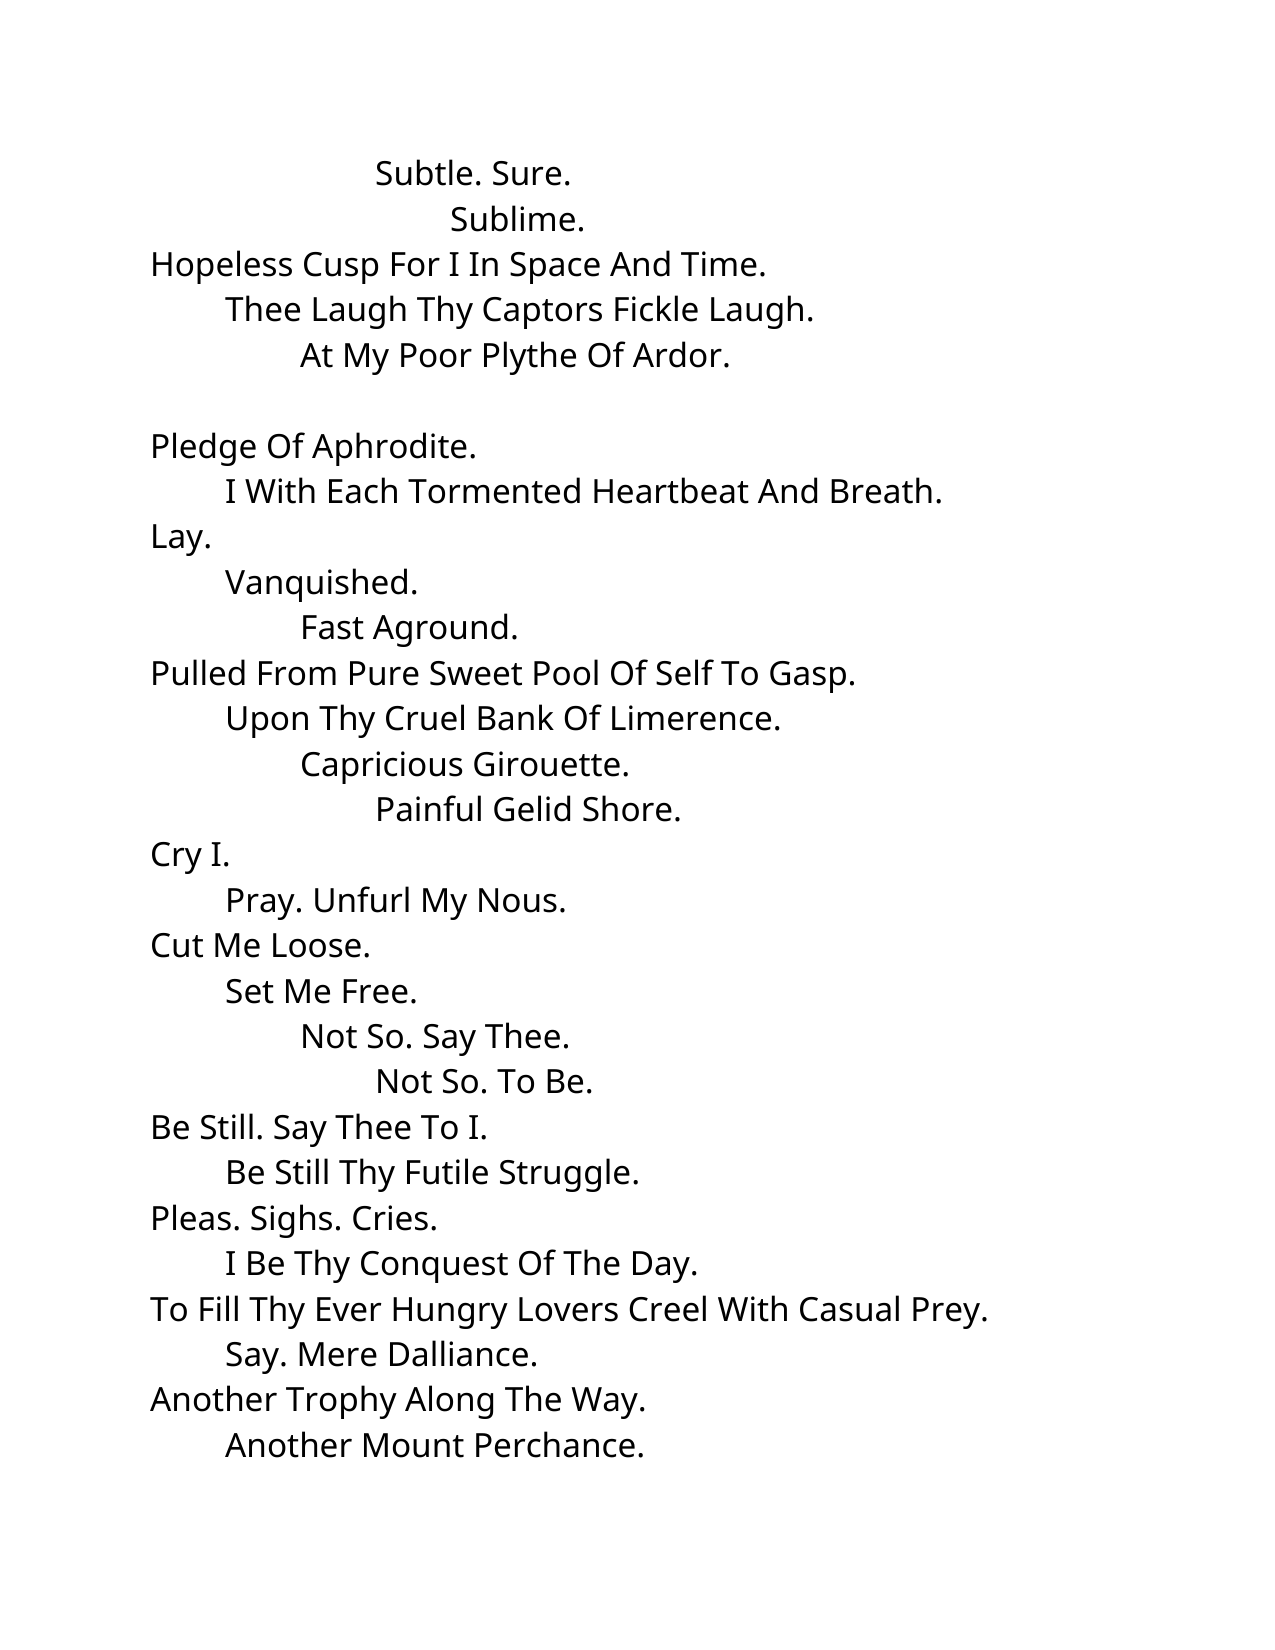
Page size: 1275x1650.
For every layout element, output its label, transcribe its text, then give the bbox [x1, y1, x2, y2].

text Pray. Unfurl My Nous. [150, 877, 1125, 922]
text Hopeless Cusp For I In Space And Time. [150, 241, 1125, 286]
text Cut Me Loose. [150, 922, 1125, 967]
text Not So. Say Thee. [225, 1013, 1125, 1058]
text Fast Aground. [225, 604, 1125, 649]
text At My Poor Plythe Of Ardor. [225, 332, 1125, 377]
text Be Still. Say Thee To I. [150, 1104, 1125, 1149]
text Not So. To Be. [300, 1058, 1125, 1104]
text Capricious Girouette. [225, 740, 1125, 786]
text Set Me Free. [150, 967, 1125, 1013]
text Painful Gelid Shore. [300, 786, 1125, 831]
text Vanquished. [150, 559, 1125, 604]
text Pleas. Sighs. Cries. [150, 1194, 1125, 1240]
text Say. Mere Dalliance. [150, 1331, 1125, 1376]
text I Be Thy Conquest Of The Day. [150, 1240, 1125, 1285]
text Pulled From Pure Sweet Pool Of Self To Gasp. [150, 649, 1125, 695]
text Cry I. [150, 831, 1125, 877]
text Another Mount Perchance. [150, 1422, 1125, 1467]
text Upon Thy Cruel Bank Of Limerence. [150, 695, 1125, 740]
text Thee Laugh Thy Captors Fickle Laugh. [150, 286, 1125, 332]
text Lay. [150, 513, 1125, 559]
text Subtle. Sure. [300, 150, 1125, 195]
text Another Trophy Along The Way. [150, 1376, 1125, 1422]
text Sublime. [375, 195, 1125, 241]
text To Fill Thy Ever Hungry Lovers Creel With Casual Prey. [150, 1285, 1125, 1331]
text I With Each Tormented Heartbeat And Breath. [150, 468, 1125, 513]
text Be Still Thy Futile Struggle. [150, 1149, 1125, 1194]
text Pledge Of Aphrodite. [150, 422, 1125, 468]
